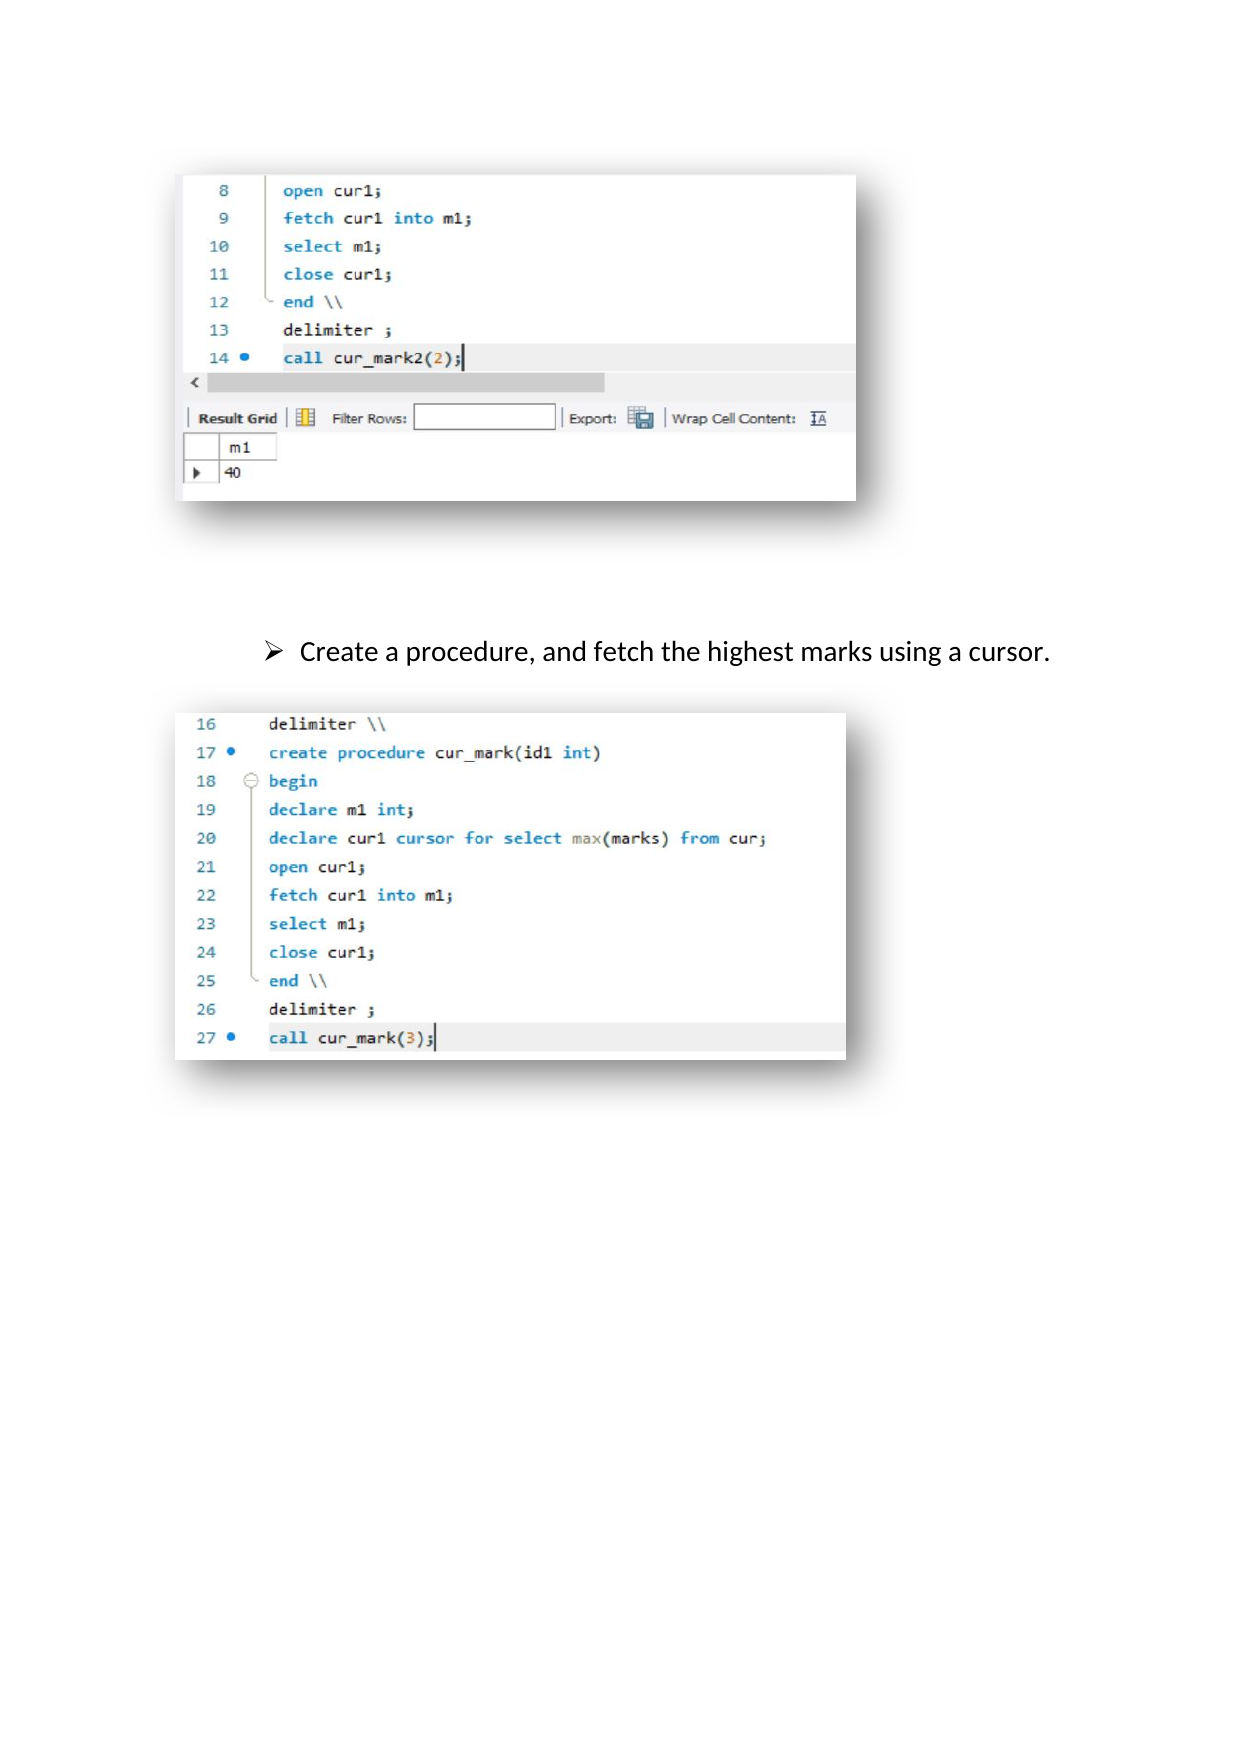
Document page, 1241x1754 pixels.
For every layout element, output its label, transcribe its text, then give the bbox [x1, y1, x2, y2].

picture [175, 174, 856, 501]
list Create a procedure, and fetch the highest marks using a cursor. [262, 633, 1090, 669]
picture [175, 713, 846, 1060]
